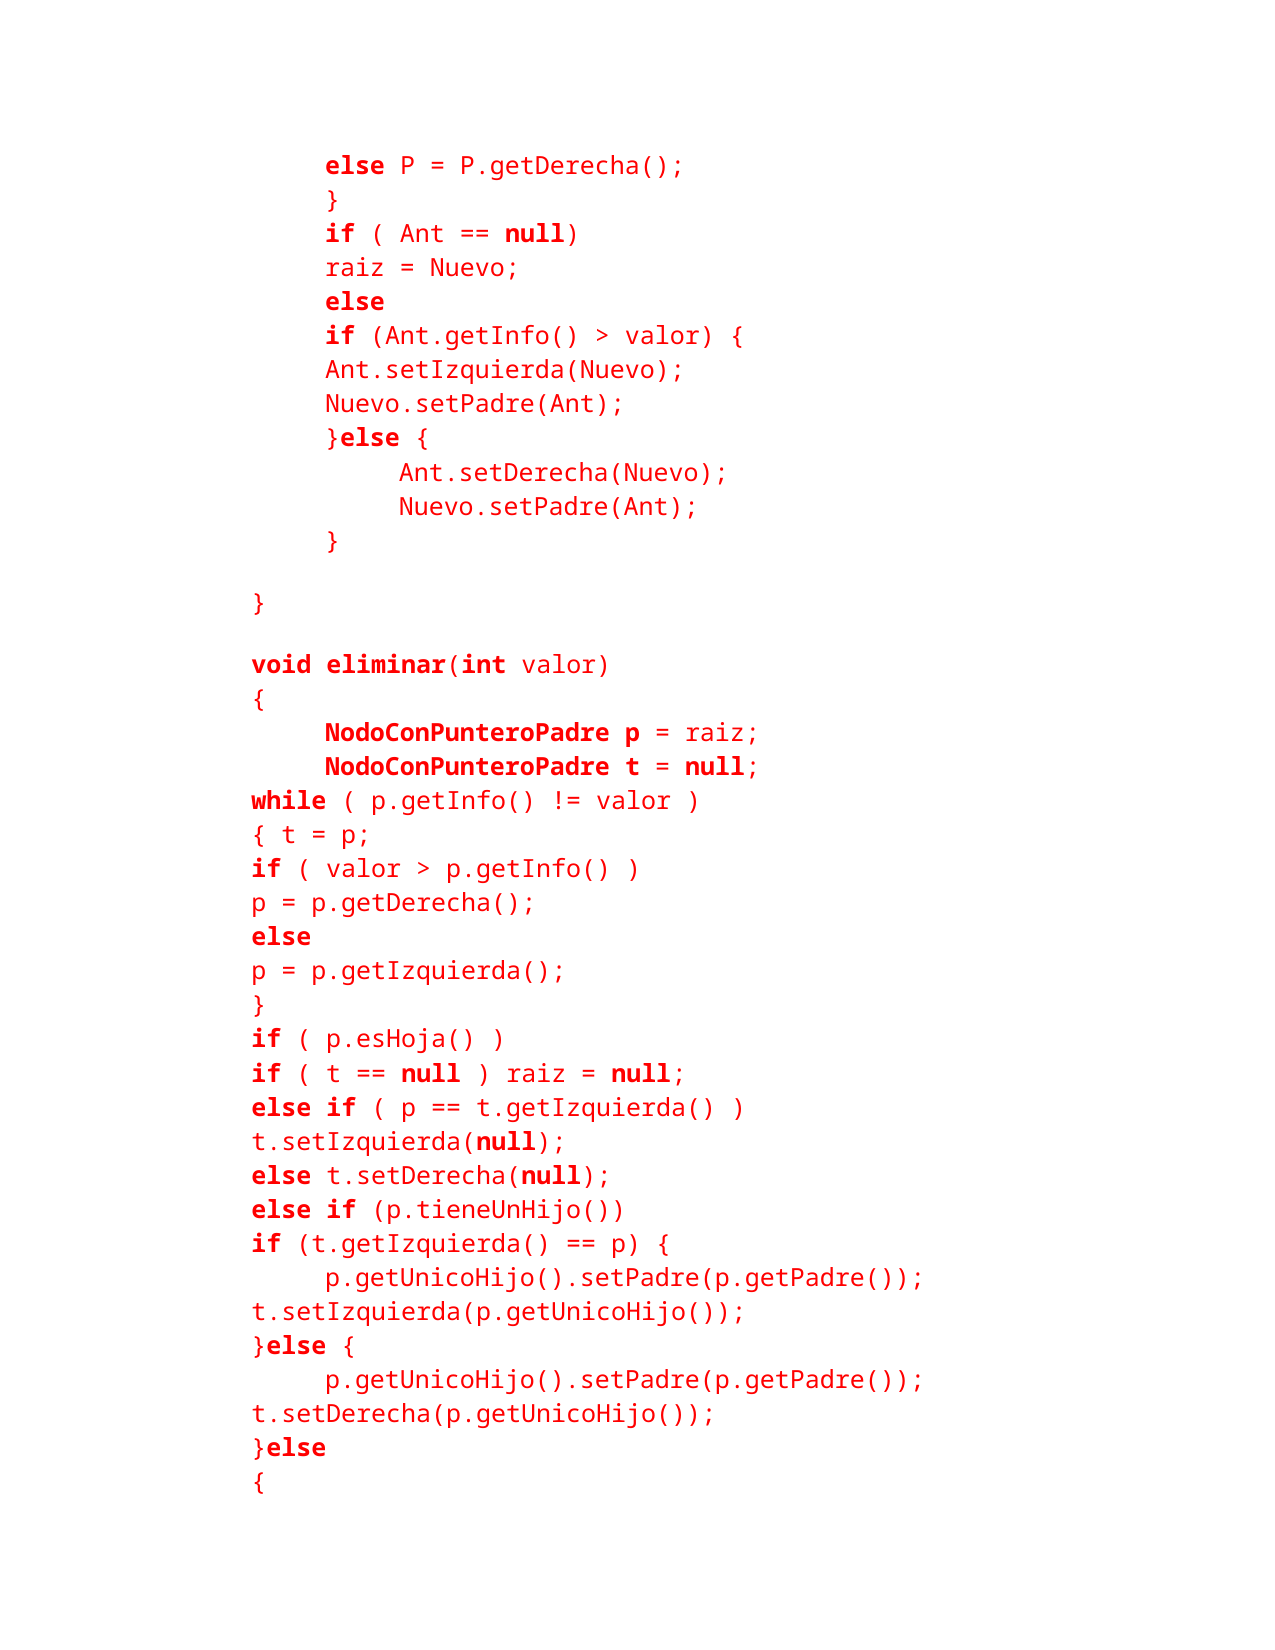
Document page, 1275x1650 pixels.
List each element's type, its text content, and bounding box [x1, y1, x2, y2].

text p = p.getIzquierda(); [177, 953, 1098, 987]
text if ( t == null ) raiz = null; [177, 1055, 1098, 1089]
text } [177, 987, 1098, 1021]
text p.getUnicoHijo().setPadre(p.getPadre()); [177, 1362, 1098, 1396]
text else [177, 919, 1098, 953]
text Ant.setIzquierda(Nuevo); [177, 352, 1098, 386]
text } [177, 182, 1098, 216]
text t.setDerecha(p.getUnicoHijo()); [177, 1396, 1098, 1430]
text NodoConPunteroPadre p = raiz; [177, 714, 1098, 749]
text } [177, 584, 1098, 618]
text Nuevo.setPadre(Ant); [177, 488, 1098, 522]
text if ( p.esHoja() ) [177, 1021, 1098, 1055]
text void eliminar(int valor) [177, 646, 1098, 681]
text else t.setDerecha(null); [177, 1157, 1098, 1191]
text } [177, 522, 1098, 556]
text t.setIzquierda(null); [177, 1123, 1098, 1157]
text Ant.setDerecha(Nuevo); [177, 454, 1098, 488]
text else if ( p == t.getIzquierda() ) [177, 1089, 1098, 1123]
text if ( Ant == null) [177, 216, 1098, 250]
text { [177, 1464, 1098, 1498]
text else if (p.tieneUnHijo()) [177, 1191, 1098, 1226]
text if (t.getIzquierda() == p) { [177, 1226, 1098, 1259]
text else P = P.getDerecha(); [177, 148, 1098, 182]
text if (Ant.getInfo() > valor) { [177, 318, 1098, 352]
text t.setIzquierda(p.getUnicoHijo()); [177, 1294, 1098, 1328]
text p.getUnicoHijo().setPadre(p.getPadre()); [177, 1259, 1098, 1294]
text NodoConPunteroPadre t = null; [177, 749, 1098, 783]
text }else { [177, 1328, 1098, 1362]
text { t = p; [177, 817, 1098, 851]
text }else { [177, 420, 1098, 454]
text while ( p.getInfo() != valor ) [177, 783, 1098, 817]
text if ( valor > p.getInfo() ) [177, 851, 1098, 885]
text Nuevo.setPadre(Ant); [177, 386, 1098, 420]
text }else [177, 1430, 1098, 1464]
text else [177, 284, 1098, 318]
text p = p.getDerecha(); [177, 885, 1098, 919]
text { [177, 681, 1098, 714]
text raiz = Nuevo; [177, 250, 1098, 284]
